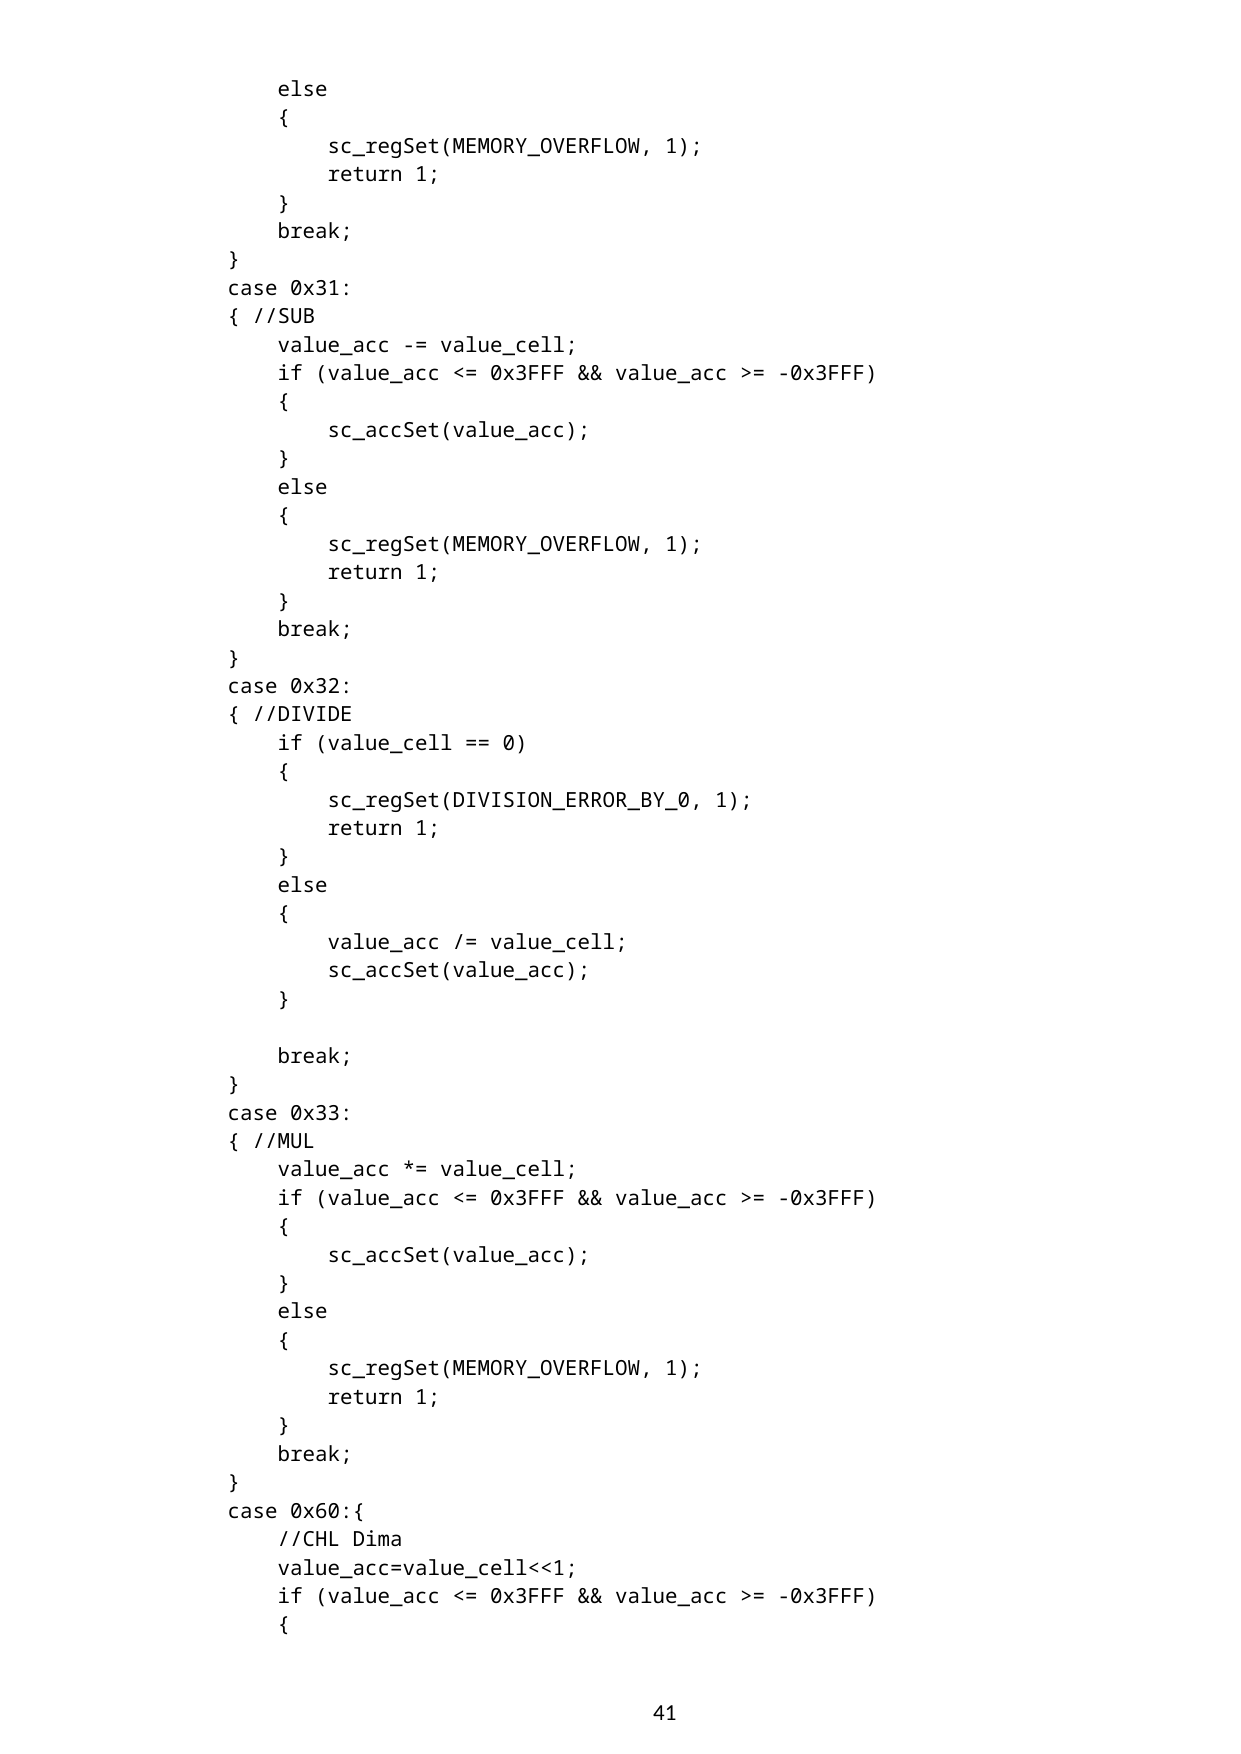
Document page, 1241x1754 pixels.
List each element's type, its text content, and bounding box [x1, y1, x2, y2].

text { //MUL [177, 1126, 1152, 1154]
text sc_regSet(MEMORY_OVERFLOW, 1); [177, 529, 1152, 557]
text } [177, 188, 1152, 216]
text return 1; [177, 159, 1152, 188]
text } [177, 1410, 1152, 1439]
text } [177, 1268, 1152, 1297]
text value_acc *= value_cell; [177, 1154, 1152, 1183]
text return 1; [177, 557, 1152, 586]
text { [177, 898, 1152, 927]
text break; [177, 614, 1152, 643]
text { [177, 1609, 1152, 1638]
text { [177, 1211, 1152, 1240]
text else [177, 74, 1152, 102]
text { [177, 387, 1152, 415]
text value_acc=value_cell<<1; [177, 1553, 1152, 1581]
text case 0x31: [177, 273, 1152, 301]
text value_acc /= value_cell; [177, 927, 1152, 955]
text break; [177, 216, 1152, 244]
text { [177, 756, 1152, 785]
text } [177, 984, 1152, 1012]
text case 0x32: [177, 671, 1152, 699]
text { //SUB [177, 301, 1152, 330]
text value_acc -= value_cell; [177, 330, 1152, 358]
text else [177, 870, 1152, 898]
text } [177, 842, 1152, 870]
text //CHL Dima [177, 1524, 1152, 1553]
text } [177, 586, 1152, 614]
text sc_accSet(value_acc); [177, 955, 1152, 984]
text if (value_cell == 0) [177, 728, 1152, 756]
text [177, 1581, 1152, 1609]
text else [177, 472, 1152, 500]
text sc_accSet(value_acc); [177, 1240, 1152, 1268]
text return 1; [177, 1382, 1152, 1410]
text case 0x60:{ [177, 1496, 1152, 1524]
text sc_regSet(MEMORY_OVERFLOW, 1); [177, 1353, 1152, 1382]
text } [177, 643, 1152, 671]
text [177, 358, 1152, 387]
text break; [177, 1439, 1152, 1467]
text else [177, 1297, 1152, 1325]
text sc_accSet(value_acc); [177, 415, 1152, 443]
text case 0x33: [177, 1098, 1152, 1126]
text if (value_acc <= 0x3FFF && value_acc >= -0x3FFF) [177, 1183, 1152, 1211]
text sc_regSet(MEMORY_OVERFLOW, 1); [177, 131, 1152, 159]
text { [177, 102, 1152, 131]
text break; [177, 1041, 1152, 1069]
text } [177, 244, 1152, 273]
text } [177, 443, 1152, 472]
text { [177, 500, 1152, 529]
text } [177, 1467, 1152, 1496]
text return 1; [177, 813, 1152, 842]
text } [177, 1069, 1152, 1098]
text sc_regSet(DIVISION_ERROR_BY_0, 1); [177, 785, 1152, 813]
text { //DIVIDE [177, 699, 1152, 728]
text { [177, 1325, 1152, 1353]
